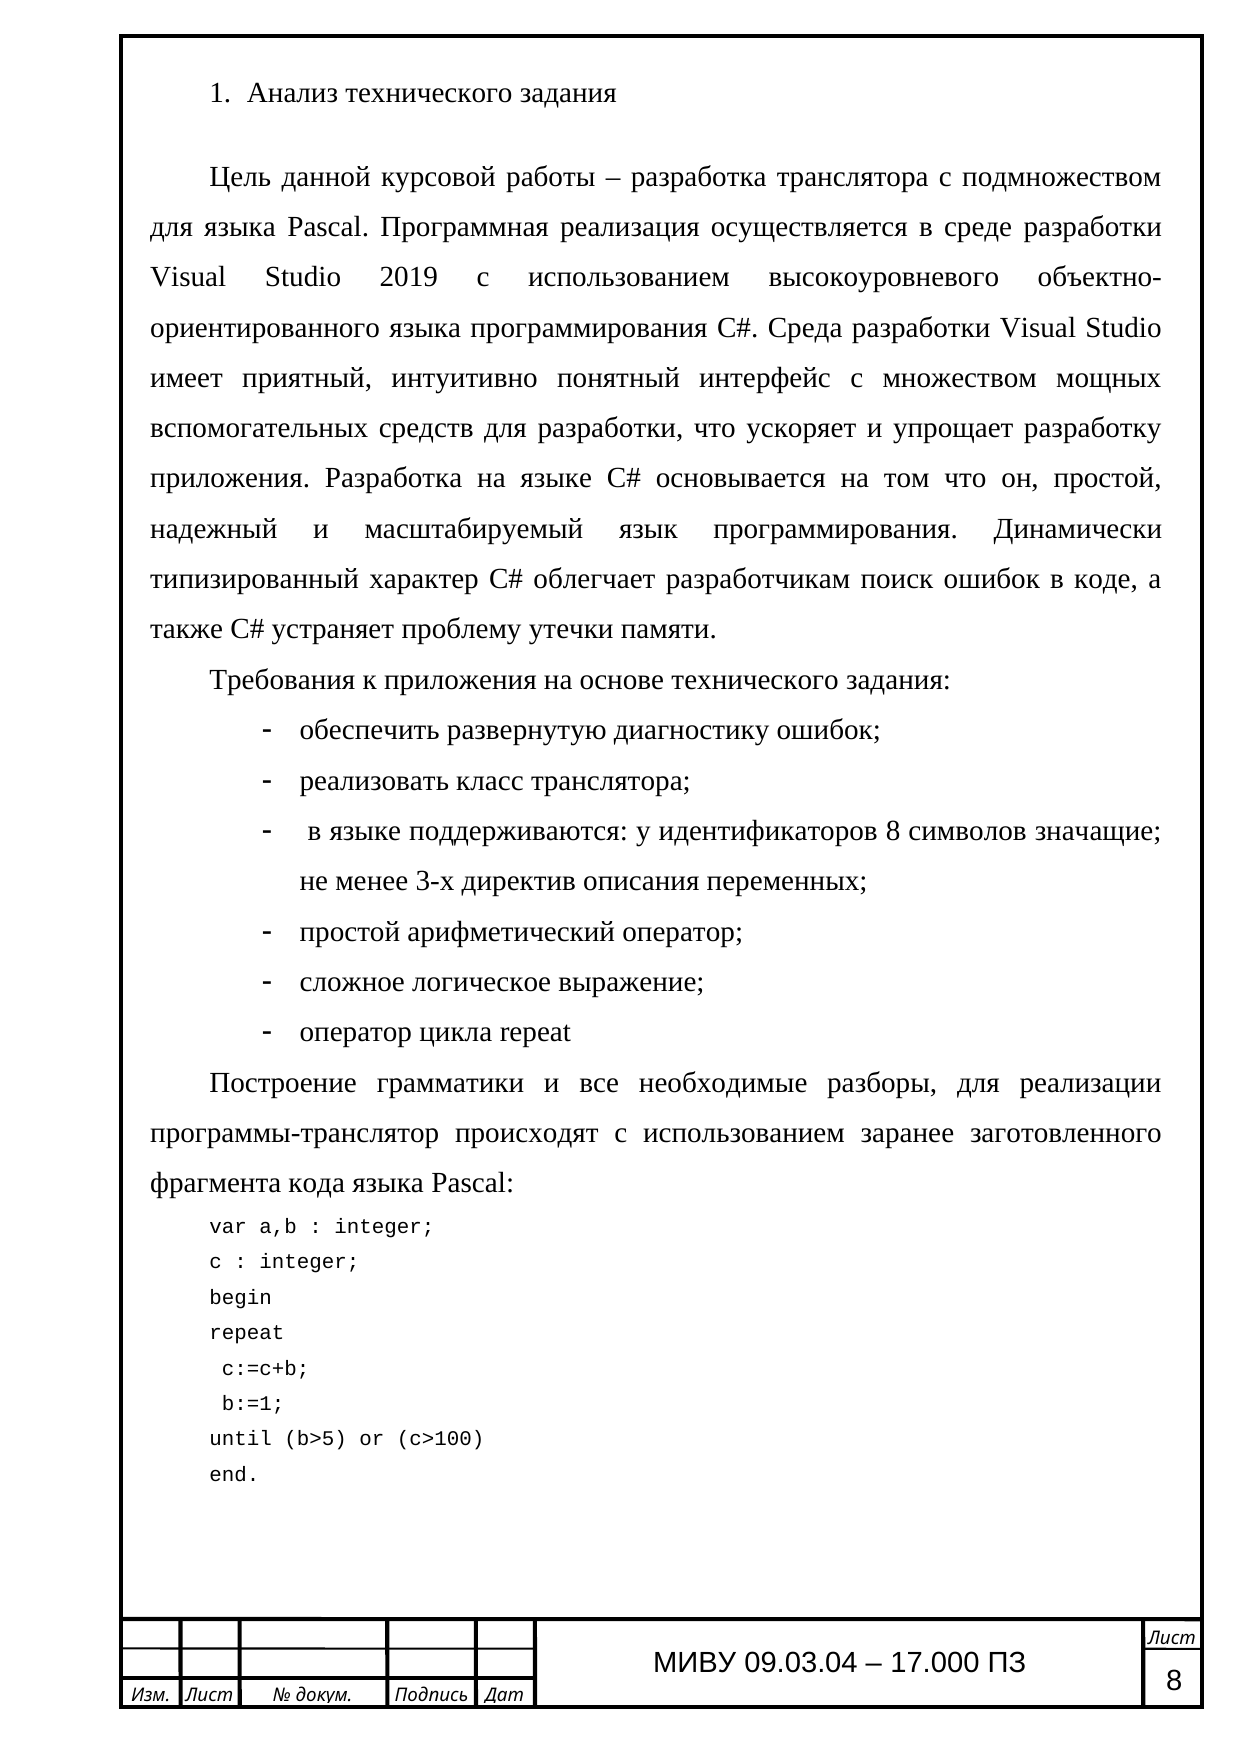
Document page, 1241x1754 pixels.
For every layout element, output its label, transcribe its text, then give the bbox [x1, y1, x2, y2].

list обеспечить развернутую диагностику ошибок; [262, 712, 1162, 746]
list Анализ технического задания [209, 75, 1162, 108]
list сложное логическое выражение; [262, 964, 1162, 998]
text end. [150, 1464, 1162, 1487]
text until (b>5) or (c>100) [150, 1428, 1162, 1452]
list оператор цикла repeat [262, 1014, 1162, 1048]
text Цель данной курсовой работы – разработка транслятора с подмножеством для языка Pascal. Программная реализация осуществляется в среде разработки Visual Studio 2019 с использованием высокоуровневого объектно-ориентированного языка программирования C#. Среда разработки Visual Studio имеет приятный, интуитивно понятный интерфейс с множеством мощных вспомогательных средств для разработки, что ускоряет и упрощает разработку приложения. Разработка на языке С# основывается на том что он, простой, надежный и масштабируемый язык программирования. Динамически типизированный характер C# облегчает разработчикам поиск ошибок в коде, а также C# устраняет проблему утечки памяти. [150, 159, 1162, 645]
list реализовать класс транслятора; [262, 763, 1162, 796]
text Требования к приложения на основе технического задания: [150, 662, 1162, 695]
text begin [150, 1287, 1162, 1310]
text b:=1; [150, 1393, 1162, 1417]
text repeat [150, 1322, 1162, 1346]
text c : integer; [150, 1251, 1162, 1275]
text Построение грамматики и все необходимые разборы, для реализации программы-транслятор происходят с использованием заранее заготовленного фрагмента кода языка Pascal: [150, 1065, 1162, 1199]
text c:=c+b; [150, 1358, 1162, 1381]
text var a,b : integer; [150, 1216, 1162, 1239]
list простой арифметический оператор; [262, 914, 1162, 947]
list в языке поддерживаются: у идентификаторов 8 символов значащие; не менее 3-х директив описания переменных; [262, 813, 1162, 897]
